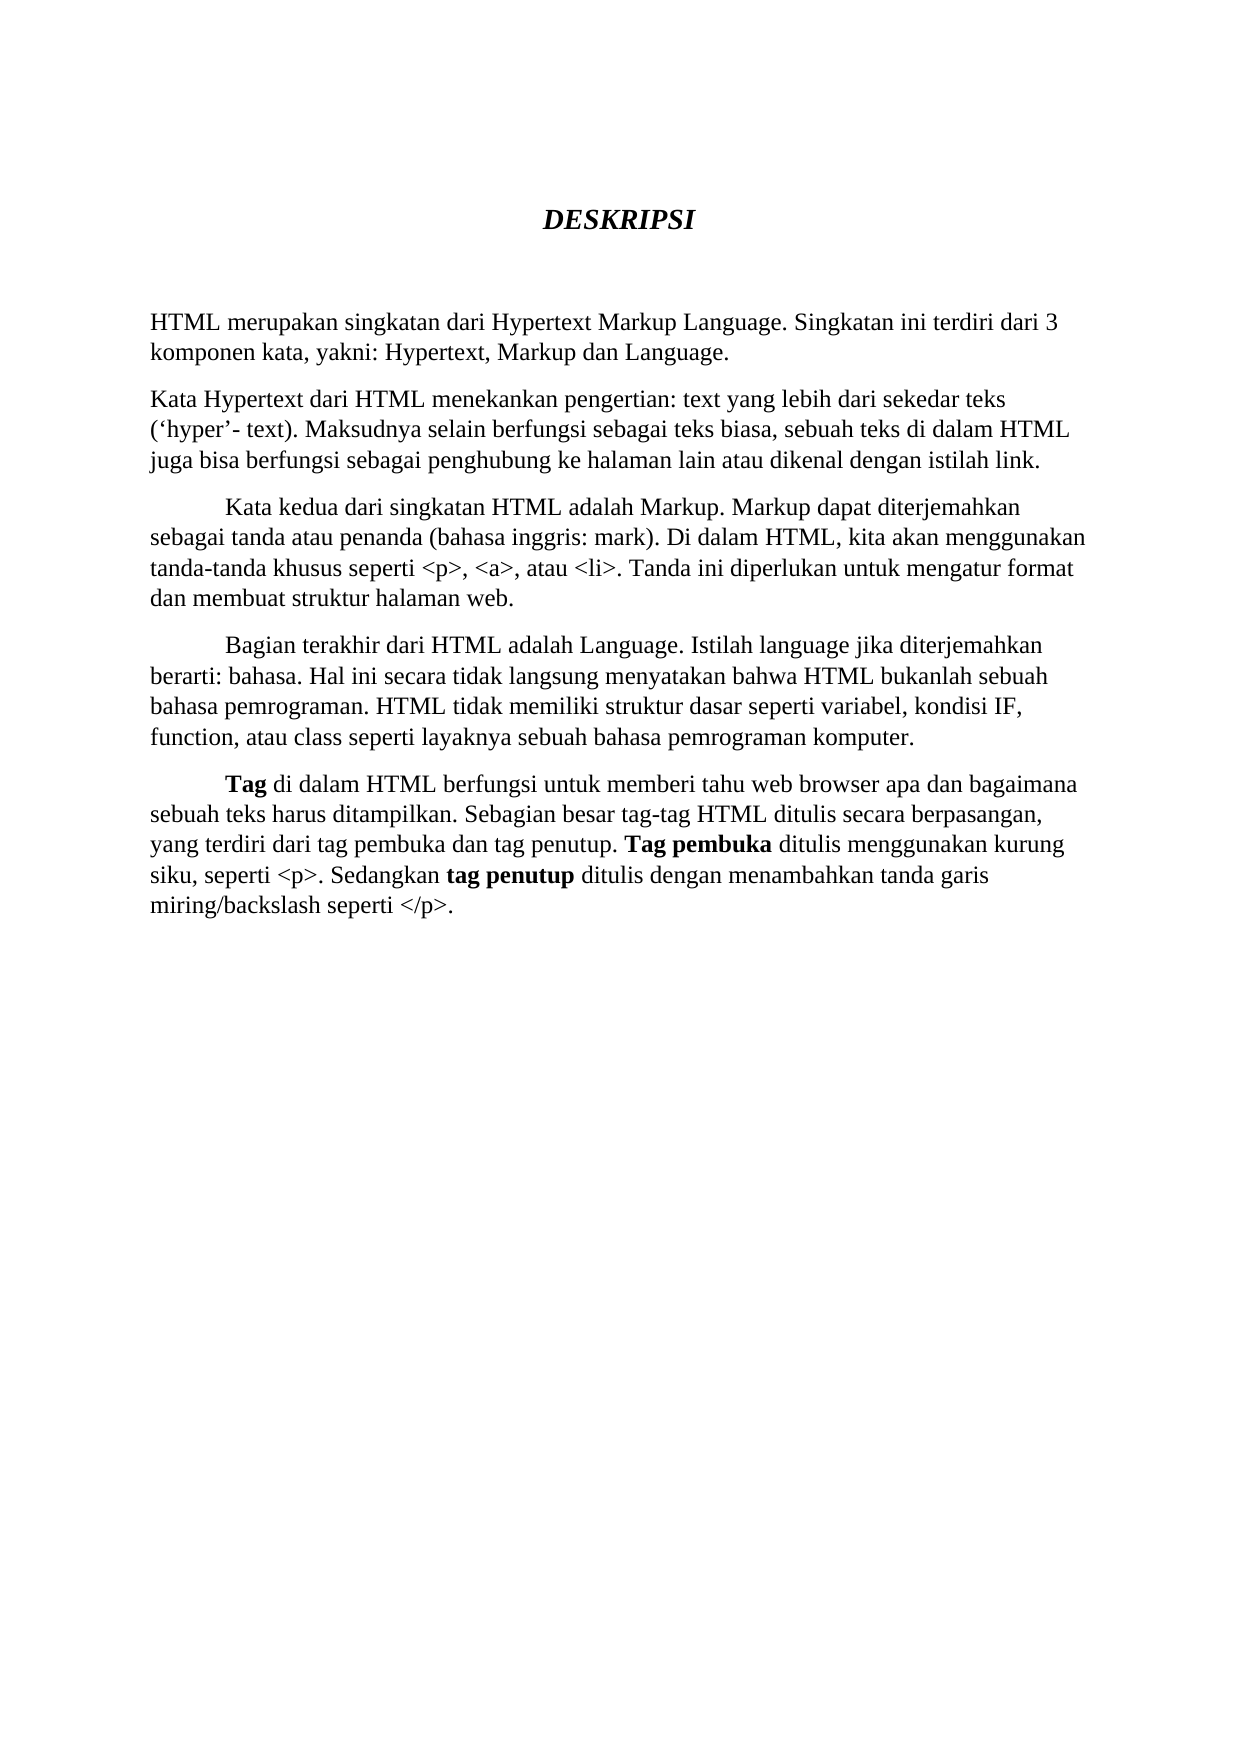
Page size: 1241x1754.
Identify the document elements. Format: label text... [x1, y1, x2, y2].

text Bagian terakhir dari HTML adalah Language. Istilah language jika diterjemahkan berarti: bahasa. Hal ini secara tidak langsung menyatakan bahwa HTML bukanlah sebuah bahasa pemrograman. HTML tidak memiliki struktur dasar seperti variabel, kondisi IF, function, atau class seperti layaknya sebuah bahasa pemrograman komputer. [150, 630, 1090, 750]
text Kata kedua dari singkatan HTML adalah Markup. Markup dapat diterjemahkan sebagai tanda atau penanda (bahasa inggris: mark). Di dalam HTML, kita akan menggunakan tanda-tanda khusus seperti <p>, <a>, atau <li>. Tanda ini diperlukan untuk mengatur format dan membuat struktur halaman web. [150, 492, 1090, 612]
text DESKRIPSI [150, 202, 1090, 236]
text Tag di dalam HTML berfungsi untuk memberi tahu web browser apa dan bagaimana sebuah teks harus ditampilkan. Sebagian besar tag-tag HTML ditulis secara berpasangan, yang terdiri dari tag pembuka dan tag penutup. Tag pembuka ditulis menggunakan kurung siku, seperti <p>. Sedangkan tag penutup ditulis dengan menambahkan tanda garis miring/backslash seperti </p>. [150, 769, 1090, 919]
text HTML merupakan singkatan dari Hypertext Markup Language. Singkatan ini terdiri dari 3 komponen kata, yakni: Hypertext, Markup dan Language. [150, 307, 1090, 366]
text Kata Hypertext dari HTML menekankan pengertian: text yang lebih dari sekedar teks (‘hyper’- text). Maksudnya selain berfungsi sebagai teks biasa, sebuah teks di dalam HTML juga bisa berfungsi sebagai penghubung ke halaman lain atau dikenal dengan istilah link. [150, 384, 1090, 474]
